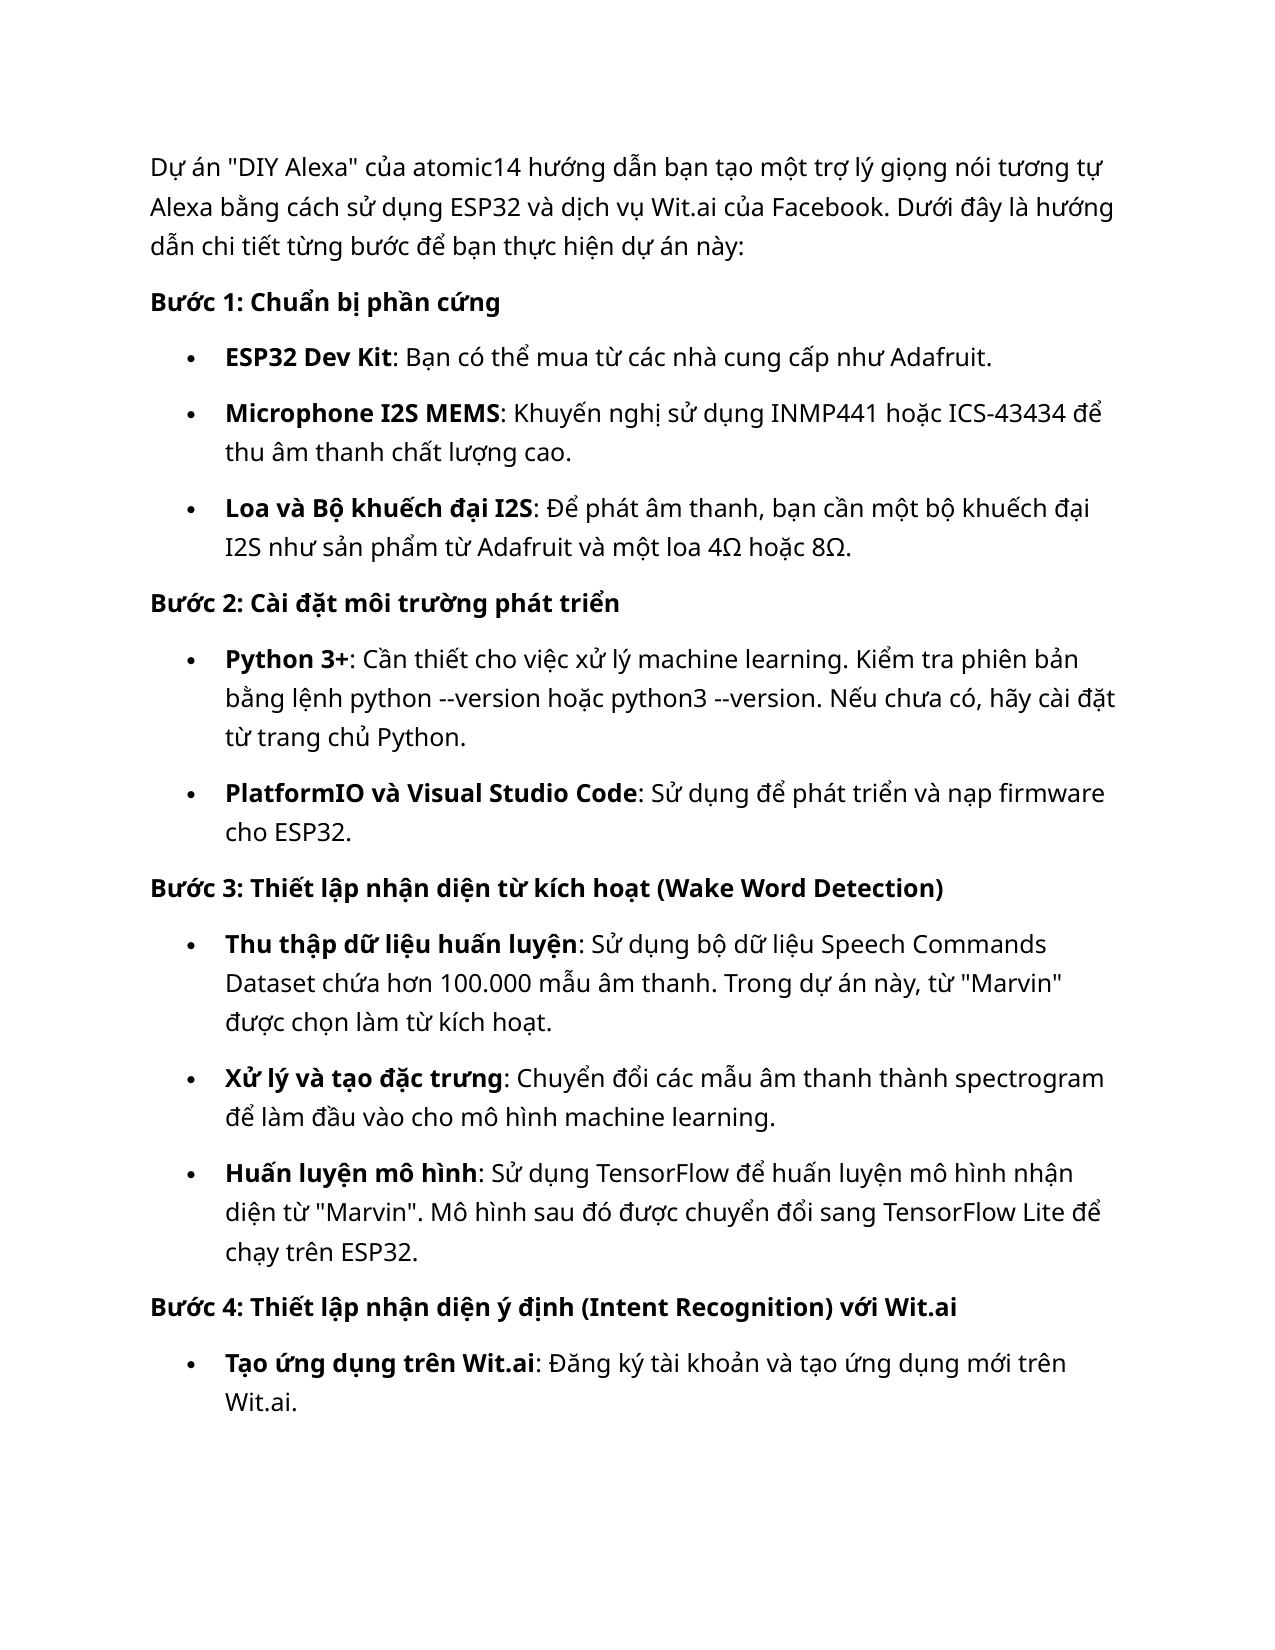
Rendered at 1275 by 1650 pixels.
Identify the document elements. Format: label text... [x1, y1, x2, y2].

text Bước 4: Thiết lập nhận diện ý định (Intent Recognition) với Wit.ai [150, 1290, 1125, 1324]
list Xử lý và tạo đặc trưng: Chuyển đổi các mẫu âm thanh thành spectrogram để làm đầu vào cho mô hình machine learning. [187, 1061, 1125, 1134]
text Bước 2: Cài đặt môi trường phát triển [150, 586, 1125, 620]
text Dự án "DIY Alexa" của atomic14 hướng dẫn bạn tạo một trợ lý giọng nói tương tự Alexa bằng cách sử dụng ESP32 và dịch vụ Wit.ai của Facebook. Dưới đây là hướng dẫn chi tiết từng bước để bạn thực hiện dự án này: [150, 150, 1125, 262]
text Bước 1: Chuẩn bị phần cứng [150, 284, 1125, 318]
list Thu thập dữ liệu huấn luyện: Sử dụng bộ dữ liệu Speech Commands Dataset chứa hơn 100.000 mẫu âm thanh. Trong dự án này, từ "Marvin" được chọn làm từ kích hoạt. [187, 927, 1125, 1039]
list Loa và Bộ khuếch đại I2S: Để phát âm thanh, bạn cần một bộ khuếch đại I2S như sản phẩm từ Adafruit và một loa 4Ω hoặc 8Ω. [187, 491, 1125, 564]
list PlatformIO và Visual Studio Code: Sử dụng để phát triển và nạp firmware cho ESP32. [187, 776, 1125, 849]
list Python 3+: Cần thiết cho việc xử lý machine learning. Kiểm tra phiên bản bằng lệnh python --version hoặc python3 --version. Nếu chưa có, hãy cài đặt từ trang chủ Python. [187, 642, 1125, 754]
list Microphone I2S MEMS: Khuyến nghị sử dụng INMP441 hoặc ICS-43434 để thu âm thanh chất lượng cao. [187, 396, 1125, 469]
text Bước 3: Thiết lập nhận diện từ kích hoạt (Wake Word Detection) [150, 871, 1125, 905]
list ESP32 Dev Kit: Bạn có thể mua từ các nhà cung cấp như Adafruit. [187, 340, 1125, 374]
list Tạo ứng dụng trên Wit.ai: Đăng ký tài khoản và tạo ứng dụng mới trên Wit.ai. [187, 1346, 1125, 1419]
list Huấn luyện mô hình: Sử dụng TensorFlow để huấn luyện mô hình nhận diện từ "Marvin". Mô hình sau đó được chuyển đổi sang TensorFlow Lite để chạy trên ESP32. [187, 1156, 1125, 1268]
